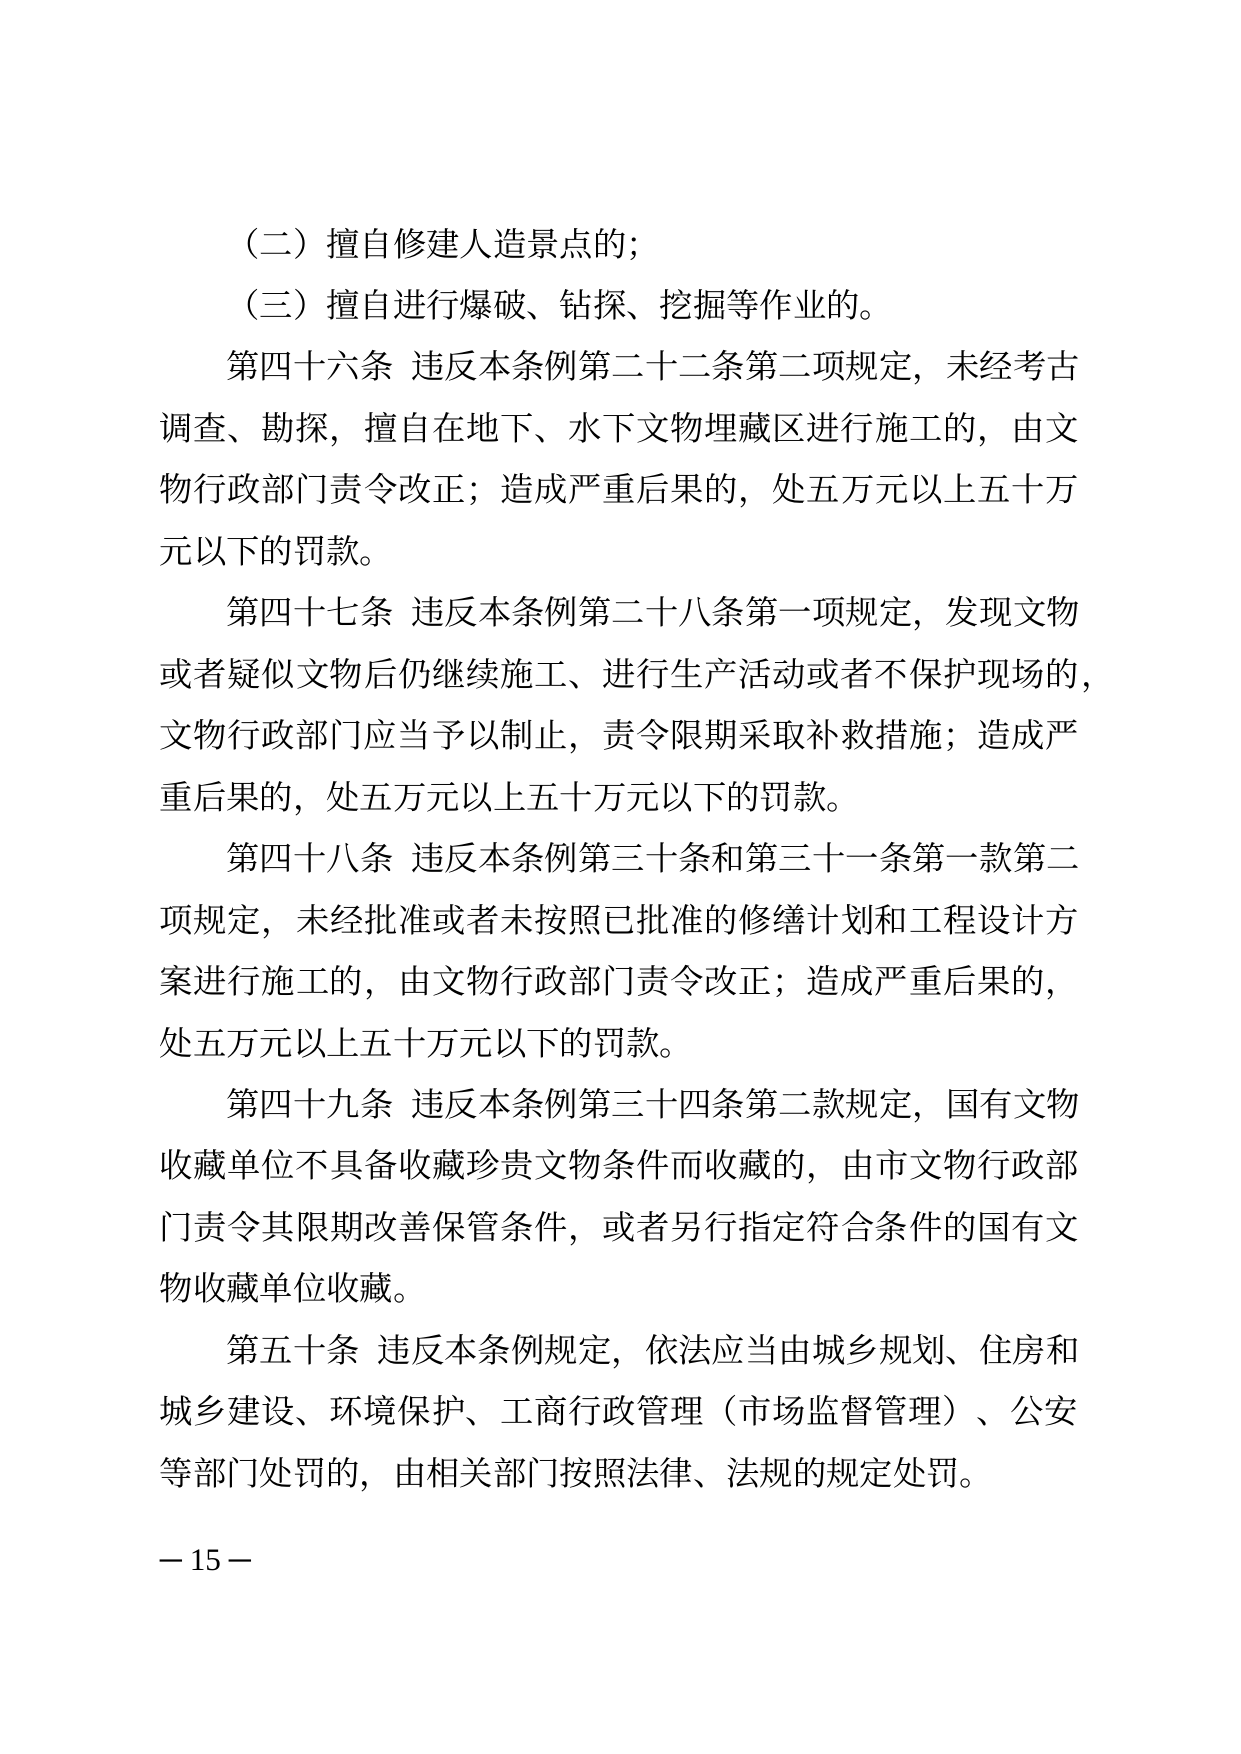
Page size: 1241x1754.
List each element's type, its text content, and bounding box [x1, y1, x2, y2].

text 第四十七条 违反本条例第二十八条第一项规定，发现文物或者疑似文物后仍继续施工、进行生产活动或者不保护现场的，文物行政部门应当予以制止，责令限期采取补救措施；造成严重后果的，处五万元以上五十万元以下的罚款。 [159, 576, 1081, 821]
text 第四十九条 违反本条例第三十四条第二款规定，国有文物收藏单位不具备收藏珍贵文物条件而收藏的，由市文物行政部门责令其限期改善保管条件，或者另行指定符合条件的国有文物收藏单位收藏。 [159, 1067, 1081, 1313]
text 第四十六条 违反本条例第二十二条第二项规定，未经考古调查、勘探，擅自在地下、水下文物埋藏区进行施工的，由文物行政部门责令改正；造成严重后果的，处五万元以上五十万元以下的罚款。 [159, 330, 1081, 576]
text 第四十八条 违反本条例第三十条和第三十一条第一款第二项规定，未经批准或者未按照已批准的修缮计划和工程设计方案进行施工的，由文物行政部门责令改正；造成严重后果的，处五万元以上五十万元以下的罚款。 [159, 821, 1081, 1067]
text （三）擅自进行爆破、钻探、挖掘等作业的。 [159, 268, 1081, 330]
text （二）擅自修建人造景点的； [159, 207, 1081, 268]
text 第五十条 违反本条例规定，依法应当由城乡规划、住房和城乡建设、环境保护、工商行政管理（市场监督管理）、公安等部门处罚的，由相关部门按照法律、法规的规定处罚。 [159, 1313, 1081, 1497]
